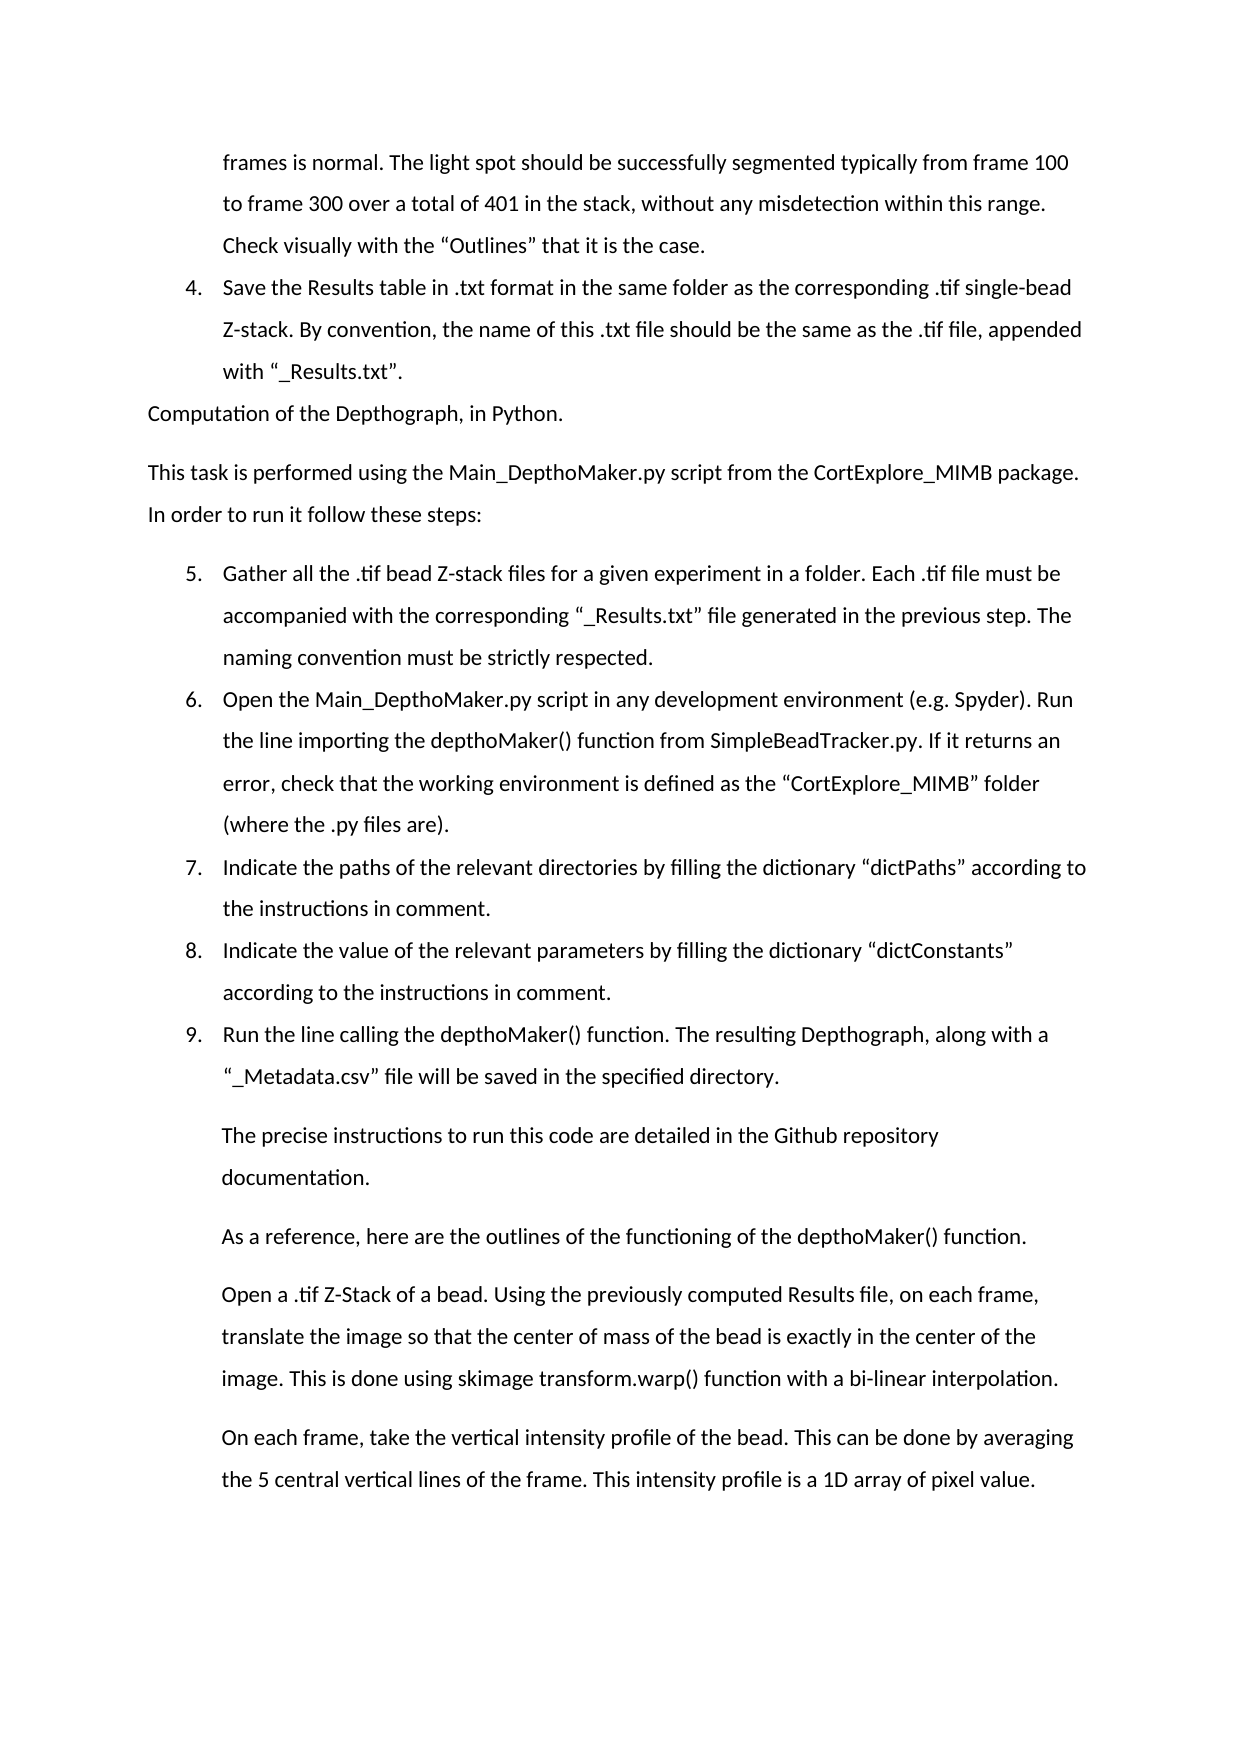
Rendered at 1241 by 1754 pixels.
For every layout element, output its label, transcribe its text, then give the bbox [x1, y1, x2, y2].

text The precise instructions to run this code are detailed in the Github repository documentation. [221, 1121, 1093, 1191]
text This task is performed using the Main_DepthoMaker.py script from the CortExplore_MIMB package. In order to run it follow these steps: [148, 458, 1093, 528]
list Indicate the value of the relevant parameters by filling the dictionary “dictConstants” according to the instructions in comment. [185, 937, 1093, 1007]
text Computation of the Depthograph, in Python. [148, 399, 1093, 427]
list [185, 148, 1093, 259]
list Run the line calling the depthoMaker() function. The resulting Depthograph, along with a “_Metadata.csv” file will be saved in the specified directory. [185, 1021, 1093, 1091]
list Indicate the paths of the relevant directories by filling the dictionary “dictPaths” according to the instructions in comment. [185, 853, 1093, 923]
list Save the Results table in .txt format in the same folder as the corresponding .tif single-bead Z-stack. By convention, the name of this .txt file should be the same as the .tif file, appended with “_Results.txt”. [185, 273, 1093, 386]
text As a reference, here are the outlines of the functioning of the depthoMaker() function. [221, 1222, 1093, 1250]
list Gather all the .tif bead Z-stack files for a given experiment in a folder. Each .tif file must be accompanied with the corresponding “_Results.txt” file generated in the previous step. The naming convention must be strictly respected. [185, 559, 1093, 671]
text Open a .tif Z-Stack of a bead. Using the previously computed Results file, on each frame, translate the image so that the center of mass of the bead is exactly in the center of the image. This is done using skimage transform.warp() function with a bi-linear interpolation. [221, 1280, 1093, 1392]
list Open the Main_DepthoMaker.py script in any development environment (e.g. Spyder). Run the line importing the depthoMaker() function from SimpleBeadTracker.py. If it returns an error, check that the working environment is defined as the “CortExplore_MIMB” folder (where the .py files are). [185, 685, 1093, 839]
text On each frame, take the vertical intensity profile of the bead. This can be done by averaging the 5 central vertical lines of the frame. This intensity profile is a 1D array of pixel value. [221, 1423, 1093, 1493]
